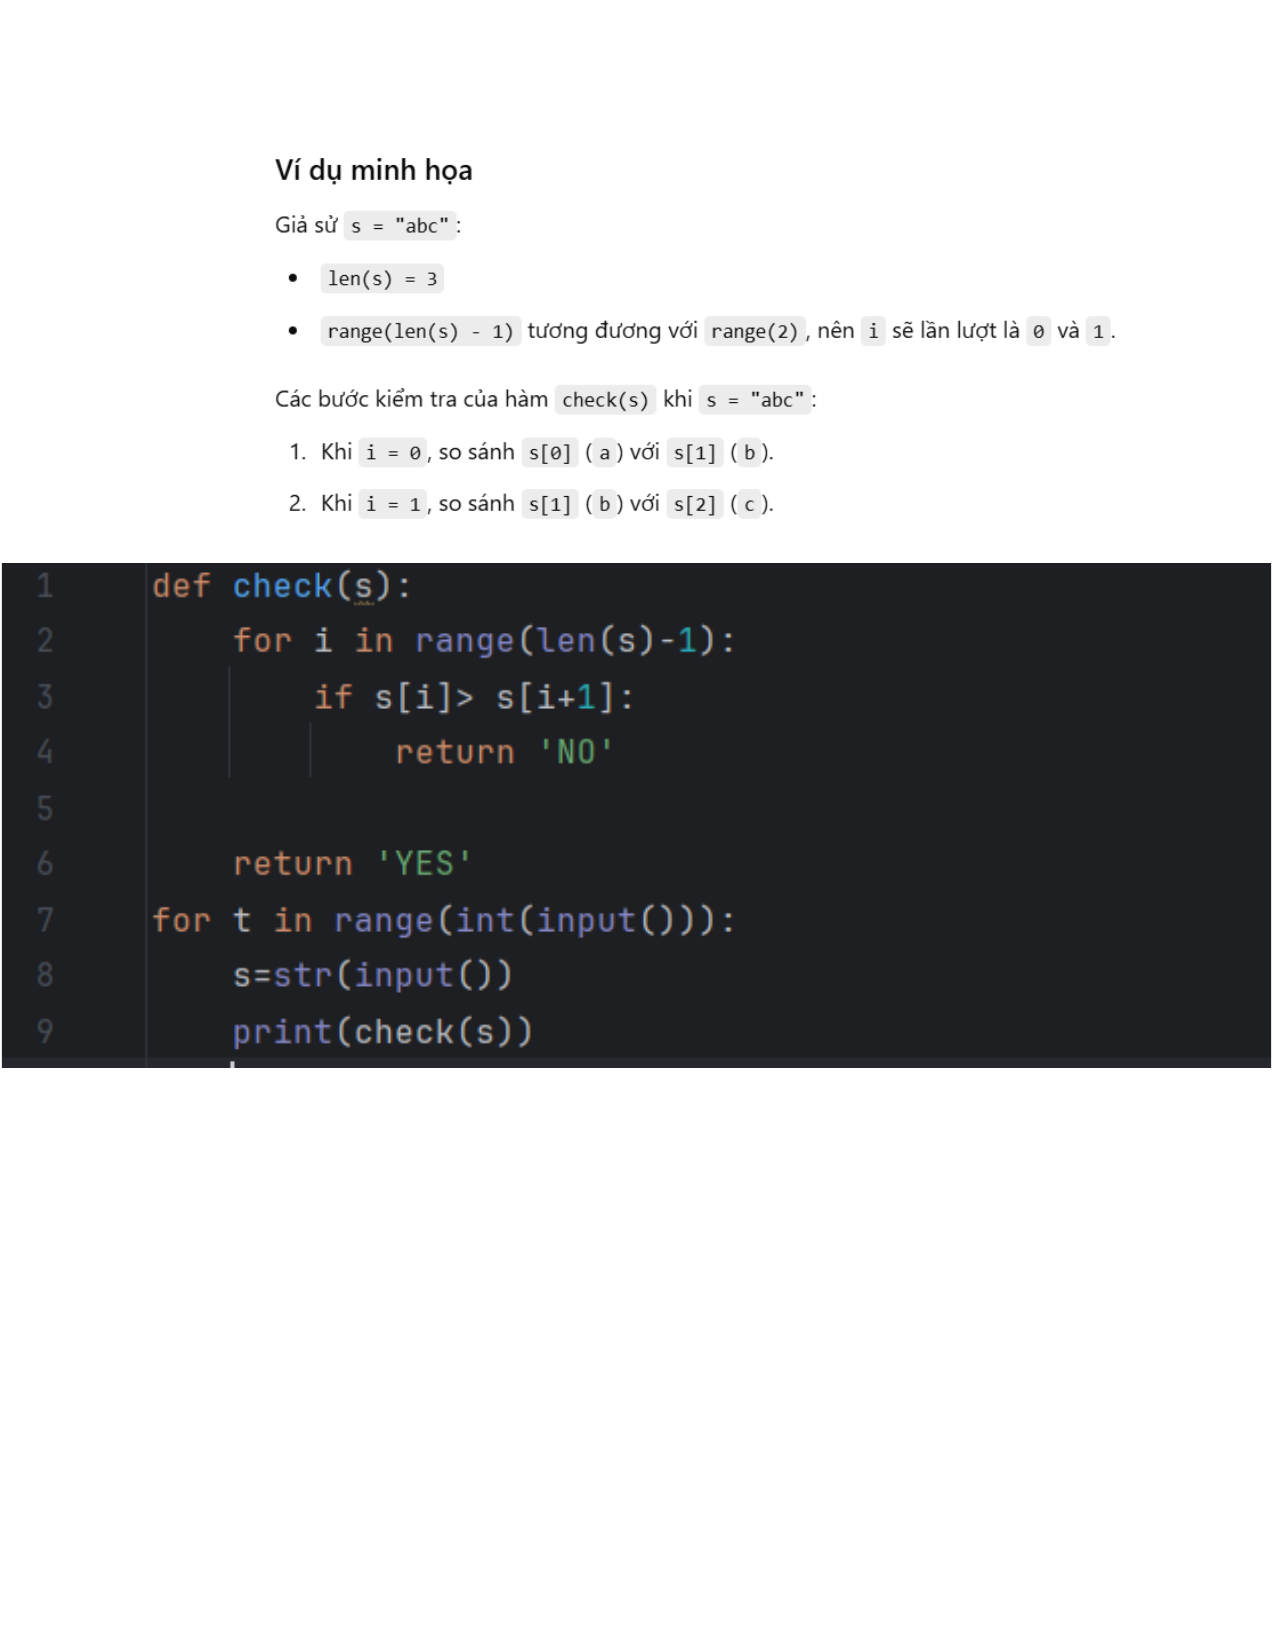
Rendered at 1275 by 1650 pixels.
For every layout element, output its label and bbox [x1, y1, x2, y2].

picture [0, 563, 1271, 1066]
picture [225, 150, 1200, 551]
